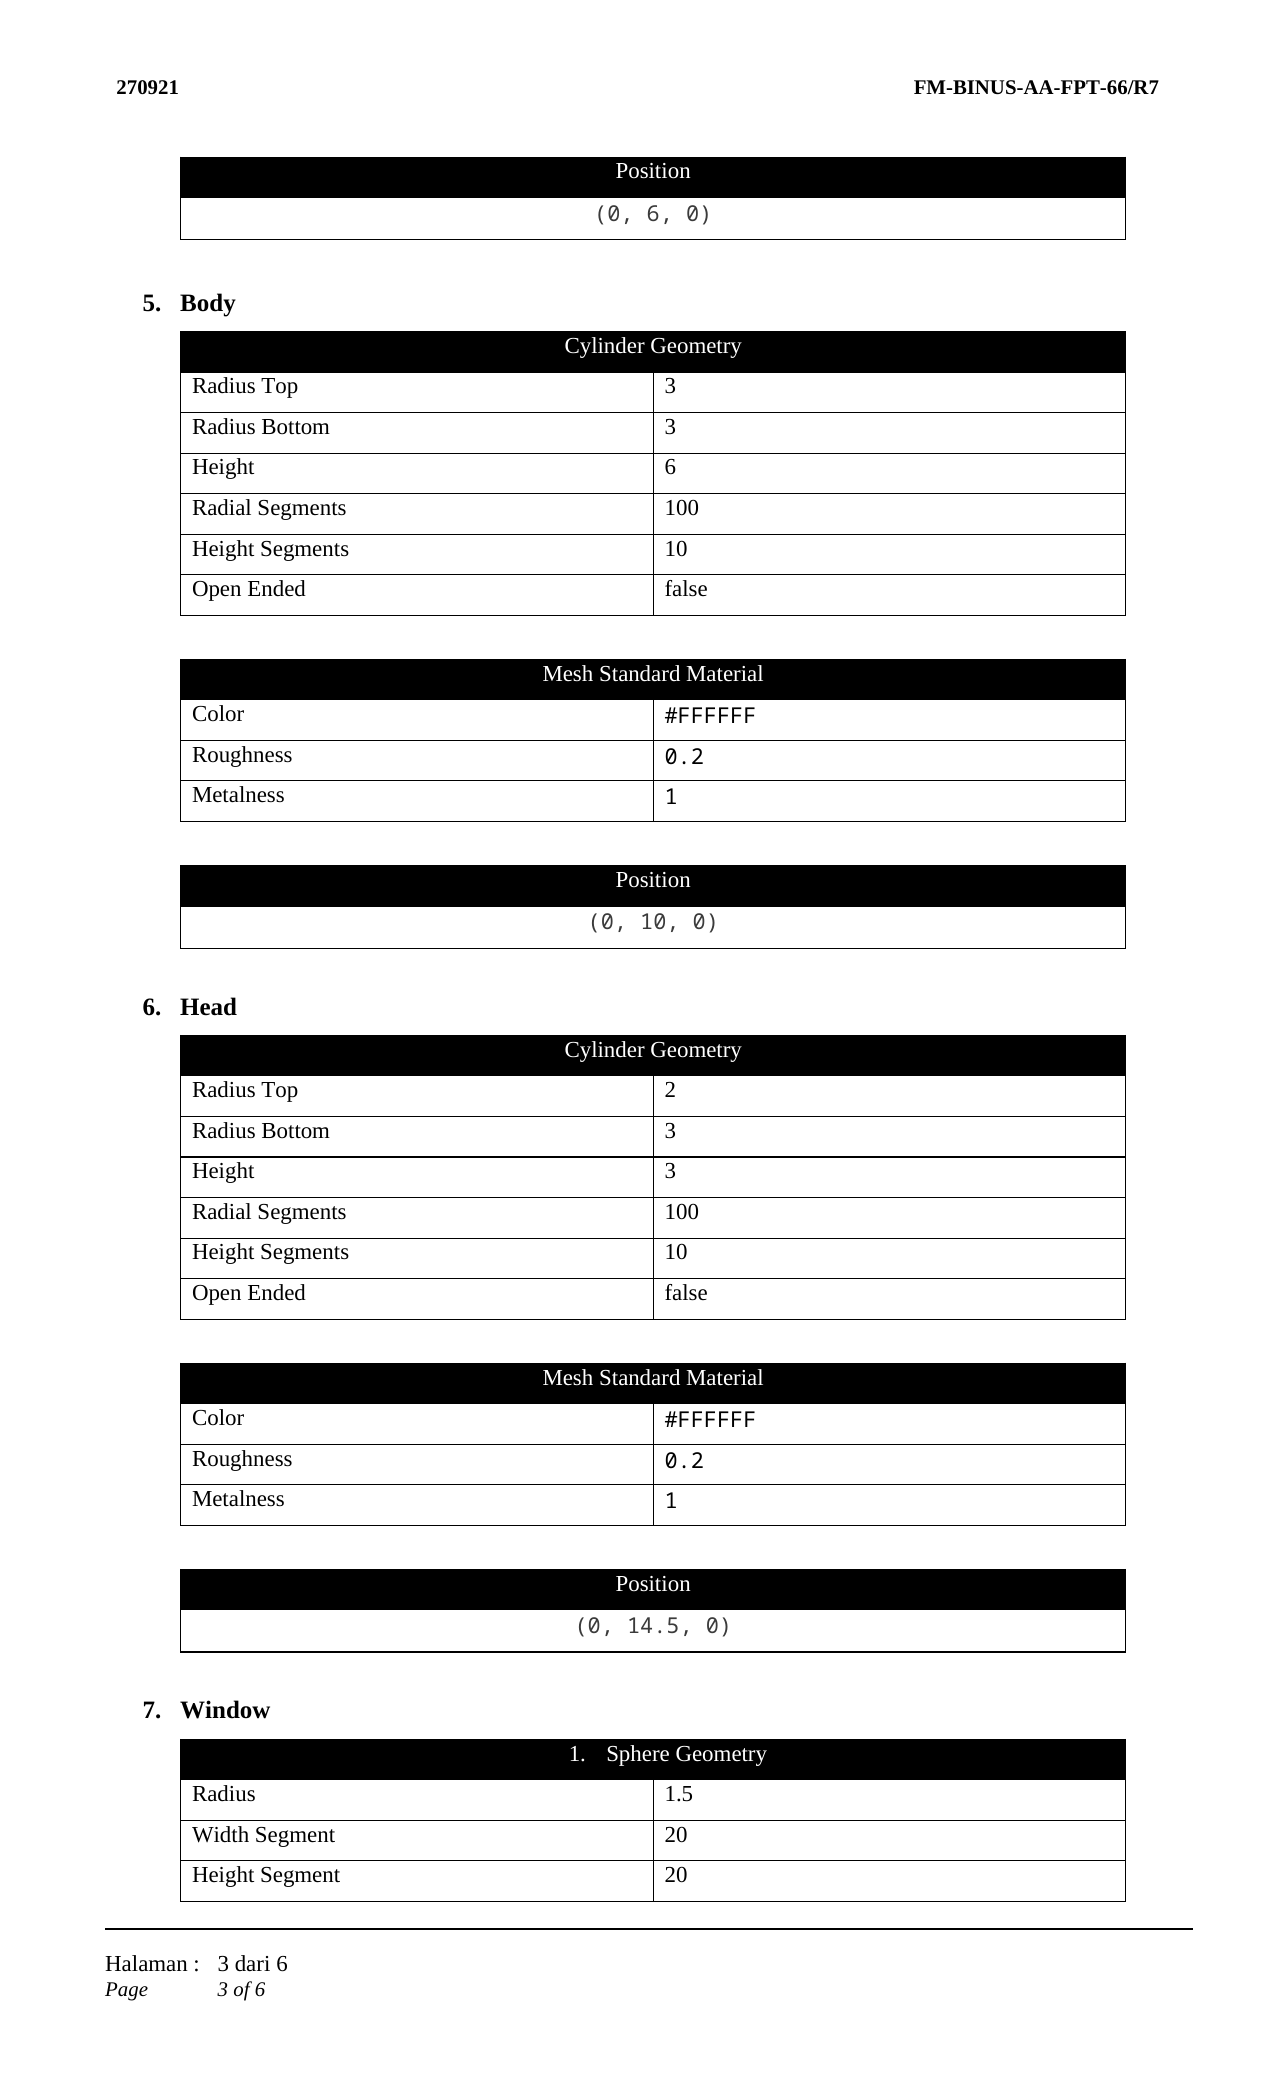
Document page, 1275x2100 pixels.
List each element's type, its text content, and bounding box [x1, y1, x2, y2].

table_cell 100 [654, 1198, 1125, 1237]
table_cell 10 [654, 1239, 1125, 1278]
table_cell Width Segment [181, 1821, 653, 1860]
table_cell Height Segment [181, 1861, 653, 1901]
table_cell Roughness [181, 741, 653, 780]
table_cell false [654, 575, 1125, 614]
table_cell Height Segments [181, 535, 653, 574]
list Head [142, 992, 1170, 1020]
table_cell Open Ended [181, 575, 653, 614]
list Body [142, 288, 1170, 317]
table_cell 20 [654, 1821, 1125, 1860]
table_cell Radius Top [181, 1076, 653, 1116]
table_cell 6 [654, 454, 1125, 493]
table_cell 10 [654, 535, 1125, 574]
table_header Position [181, 1570, 1125, 1609]
table_header Mesh Standard Material [181, 660, 1125, 699]
table_cell 20 [654, 1861, 1125, 1901]
table_header Position [181, 158, 1125, 197]
table_cell 3 [654, 413, 1125, 452]
table_cell 2 [654, 1076, 1125, 1116]
table_header Mesh Standard Material [181, 1364, 1125, 1403]
table_cell Height [181, 454, 653, 493]
table_header Cylinder Geometry [181, 332, 1125, 371]
table_cell 3 [654, 1117, 1125, 1156]
table_cell Radius Bottom [181, 413, 653, 452]
table_cell (0, 14.5, 0) [181, 1610, 1125, 1651]
table_cell Color [181, 700, 653, 740]
table_cell (0, 10, 0) [181, 907, 1125, 947]
table_cell #FFFFFF [654, 700, 1125, 740]
table_cell Height Segments [181, 1239, 653, 1278]
table_cell Color [181, 1404, 653, 1444]
table_cell (0, 6, 0) [181, 198, 1125, 239]
table_cell Open Ended [181, 1279, 653, 1318]
table_cell 0.2 [654, 1445, 1125, 1484]
table_cell 0.2 [654, 741, 1125, 780]
table_cell 100 [654, 494, 1125, 533]
table_cell Radius [181, 1780, 653, 1820]
table_cell 3 [654, 1158, 1125, 1197]
table_cell Roughness [181, 1445, 653, 1484]
table_header Sphere Geometry [181, 1740, 1125, 1779]
table_cell Radius Top [181, 373, 653, 412]
table_cell Metalness [181, 1485, 653, 1525]
table_cell Radial Segments [181, 1198, 653, 1237]
table_cell 1.5 [654, 1780, 1125, 1820]
table_cell Height [181, 1158, 653, 1197]
table_cell 3 [654, 373, 1125, 412]
table_cell Metalness [181, 781, 653, 821]
table_cell false [654, 1279, 1125, 1318]
table_cell Radial Segments [181, 494, 653, 533]
table_header Cylinder Geometry [181, 1036, 1125, 1075]
table_cell 1 [654, 1485, 1125, 1525]
table_cell #FFFFFF [654, 1404, 1125, 1444]
table_cell Radius Bottom [181, 1117, 653, 1156]
list Window [142, 1696, 1170, 1724]
table_cell 1 [654, 781, 1125, 821]
table_header Position [181, 866, 1125, 906]
